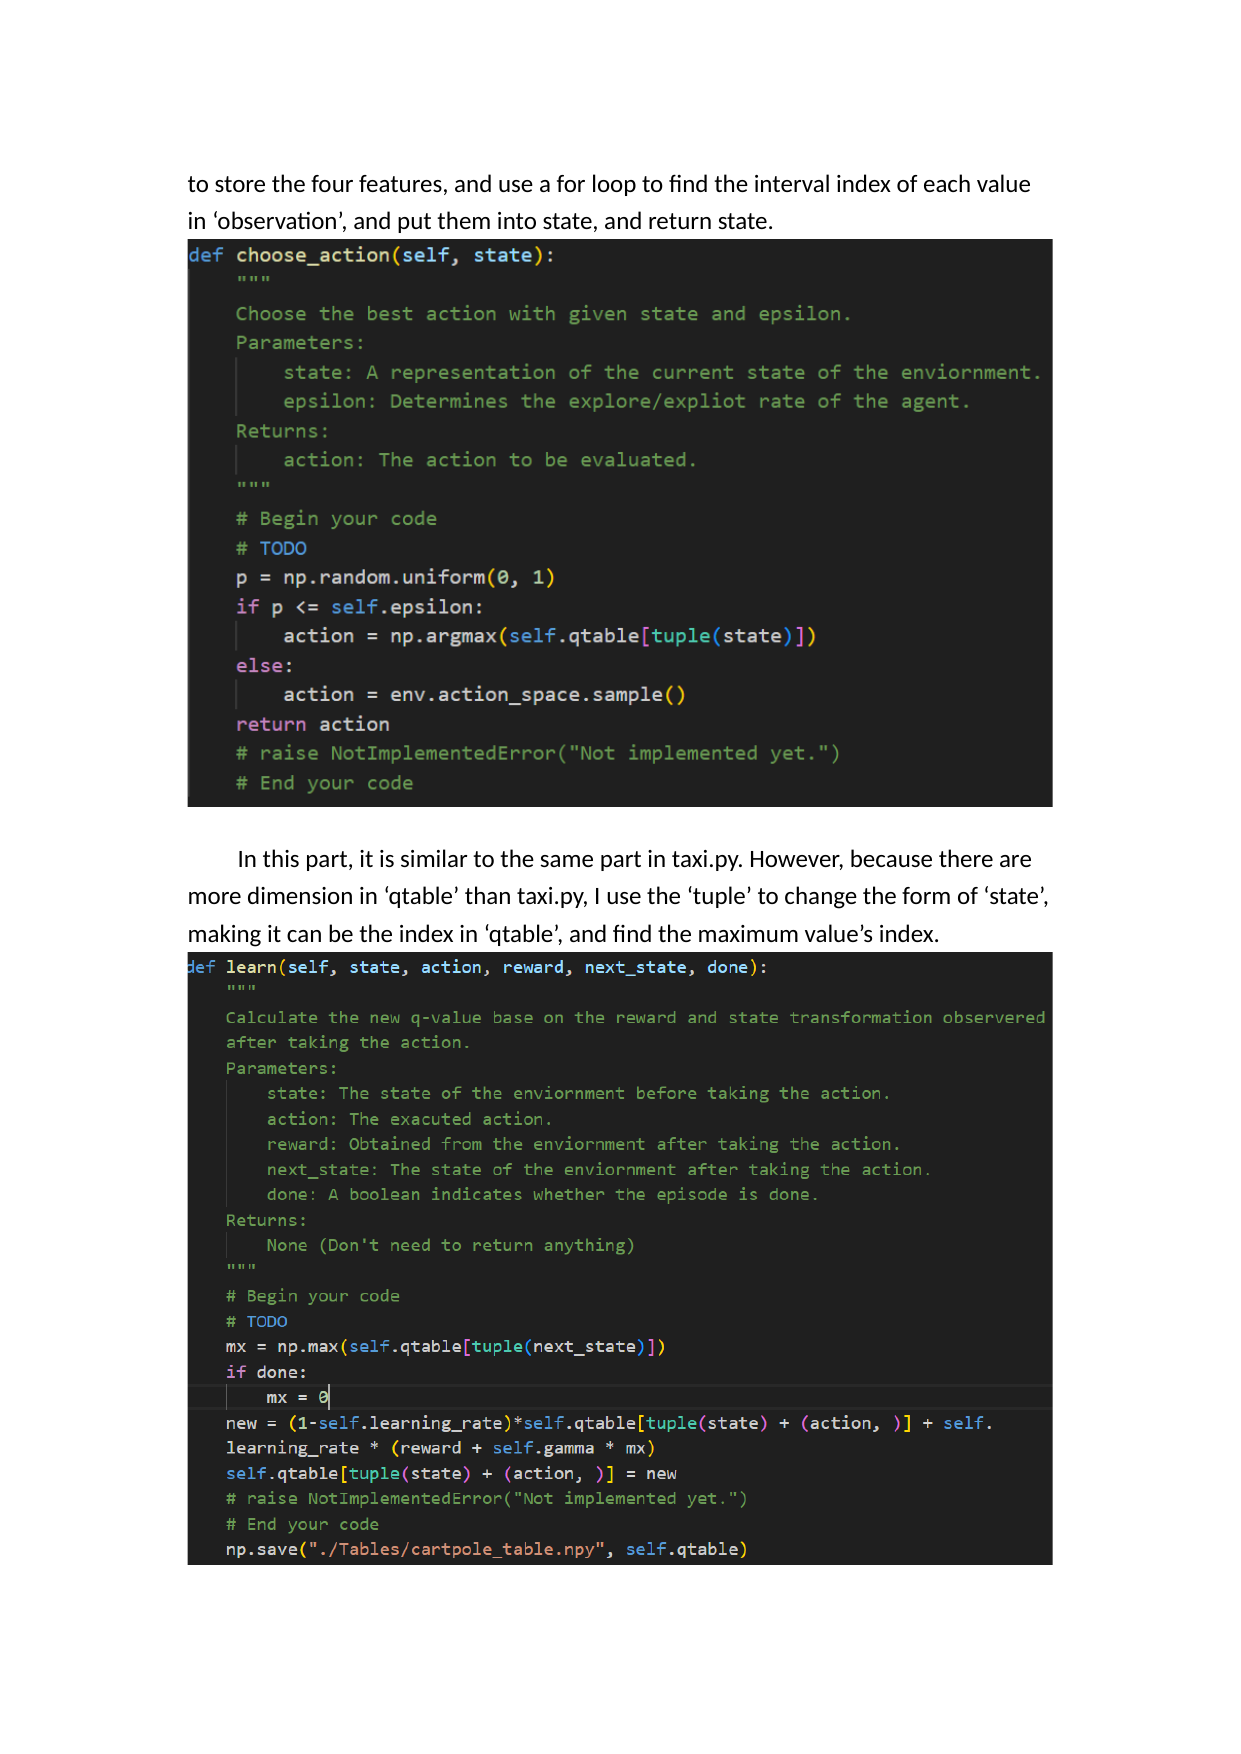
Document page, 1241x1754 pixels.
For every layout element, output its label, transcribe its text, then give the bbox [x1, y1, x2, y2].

text In this part, it is similar to the same part in taxi.py. However, because there are more dimension in ‘qtable’ than taxi.py, I use the ‘tuple’ to change the form of ‘state’, making it can be the index in ‘qtable’, and find the maximum value’s index. [187, 839, 1053, 952]
picture [187, 952, 1053, 1565]
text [187, 164, 1053, 239]
picture [187, 239, 1053, 807]
